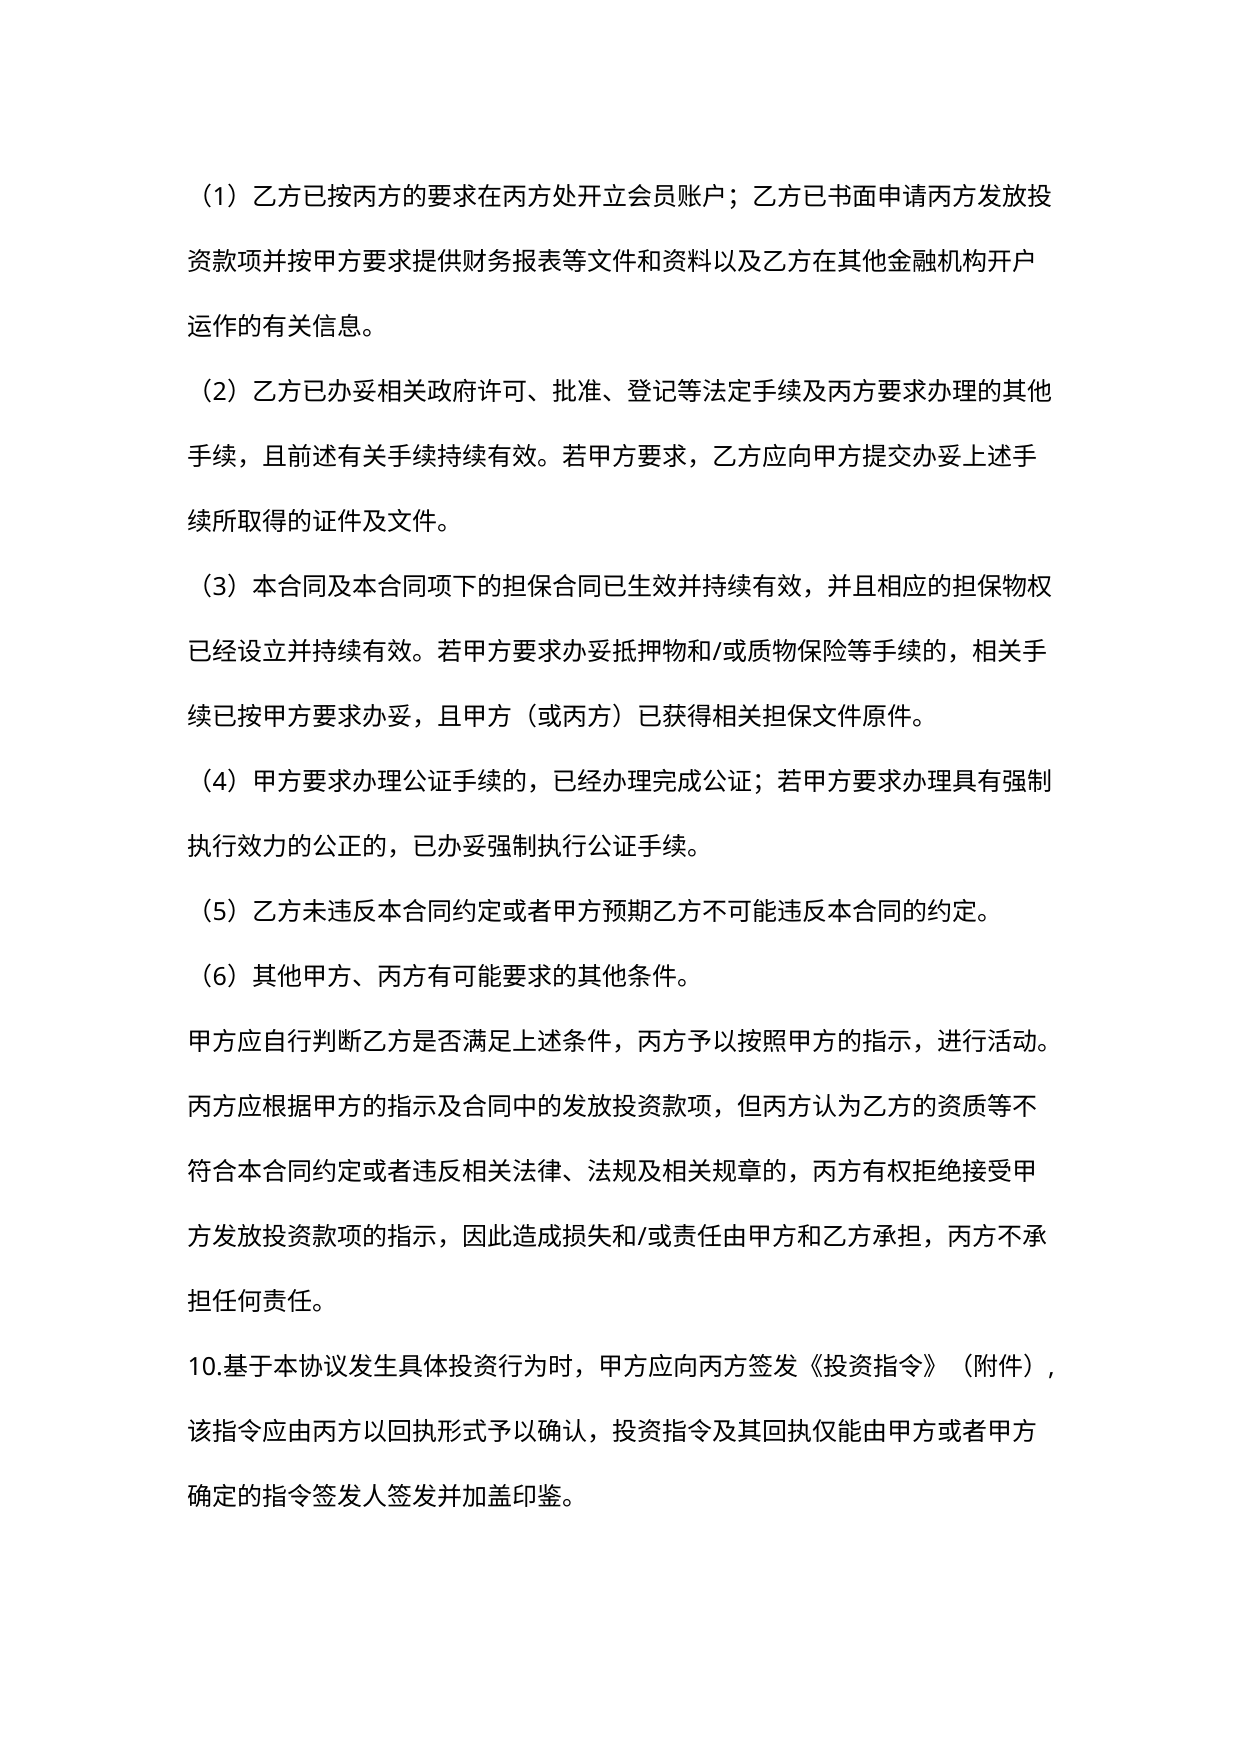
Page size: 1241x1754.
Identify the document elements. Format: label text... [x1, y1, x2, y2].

text （5）乙方未违反本合同约定或者甲方预期乙方不可能违反本合同的约定。 [187, 877, 1053, 942]
text （6）其他甲方、丙方有可能要求的其他条件。 [187, 942, 1053, 1007]
text 甲方应自行判断乙方是否满足上述条件，丙方予以按照甲方的指示，进行活动。丙方应根据甲方的指示及合同中的发放投资款项，但丙方认为乙方的资质等不符合本合同约定或者违反相关法律、法规及相关规章的，丙方有权拒绝接受甲方发放投资款项的指示，因此造成损失和/或责任由甲方和乙方承担，丙方不承担任何责任。 [187, 1007, 1053, 1332]
text （4）甲方要求办理公证手续的，已经办理完成公证；若甲方要求办理具有强制执行效力的公正的，已办妥强制执行公证手续。 [187, 747, 1053, 877]
text （3）本合同及本合同项下的担保合同已生效并持续有效，并且相应的担保物权已经设立并持续有效。若甲方要求办妥抵押物和/或质物保险等手续的，相关手续已按甲方要求办妥，且甲方（或丙方）已获得相关担保文件原件。 [187, 552, 1053, 747]
text 10.基于本协议发生具体投资行为时，甲方应向丙方签发《投资指令》（附件）,该指令应由丙方以回执形式予以确认，投资指令及其回执仅能由甲方或者甲方确定的指令签发人签发并加盖印鉴。 [187, 1332, 1053, 1527]
text （2）乙方已办妥相关政府许可、批准、登记等法定手续及丙方要求办理的其他手续，且前述有关手续持续有效。若甲方要求，乙方应向甲方提交办妥上述手续所取得的证件及文件。 [187, 357, 1053, 552]
text （1）乙方已按丙方的要求在丙方处开立会员账户；乙方已书面申请丙方发放投资款项并按甲方要求提供财务报表等文件和资料以及乙方在其他金融机构开户运作的有关信息。 [187, 162, 1053, 357]
